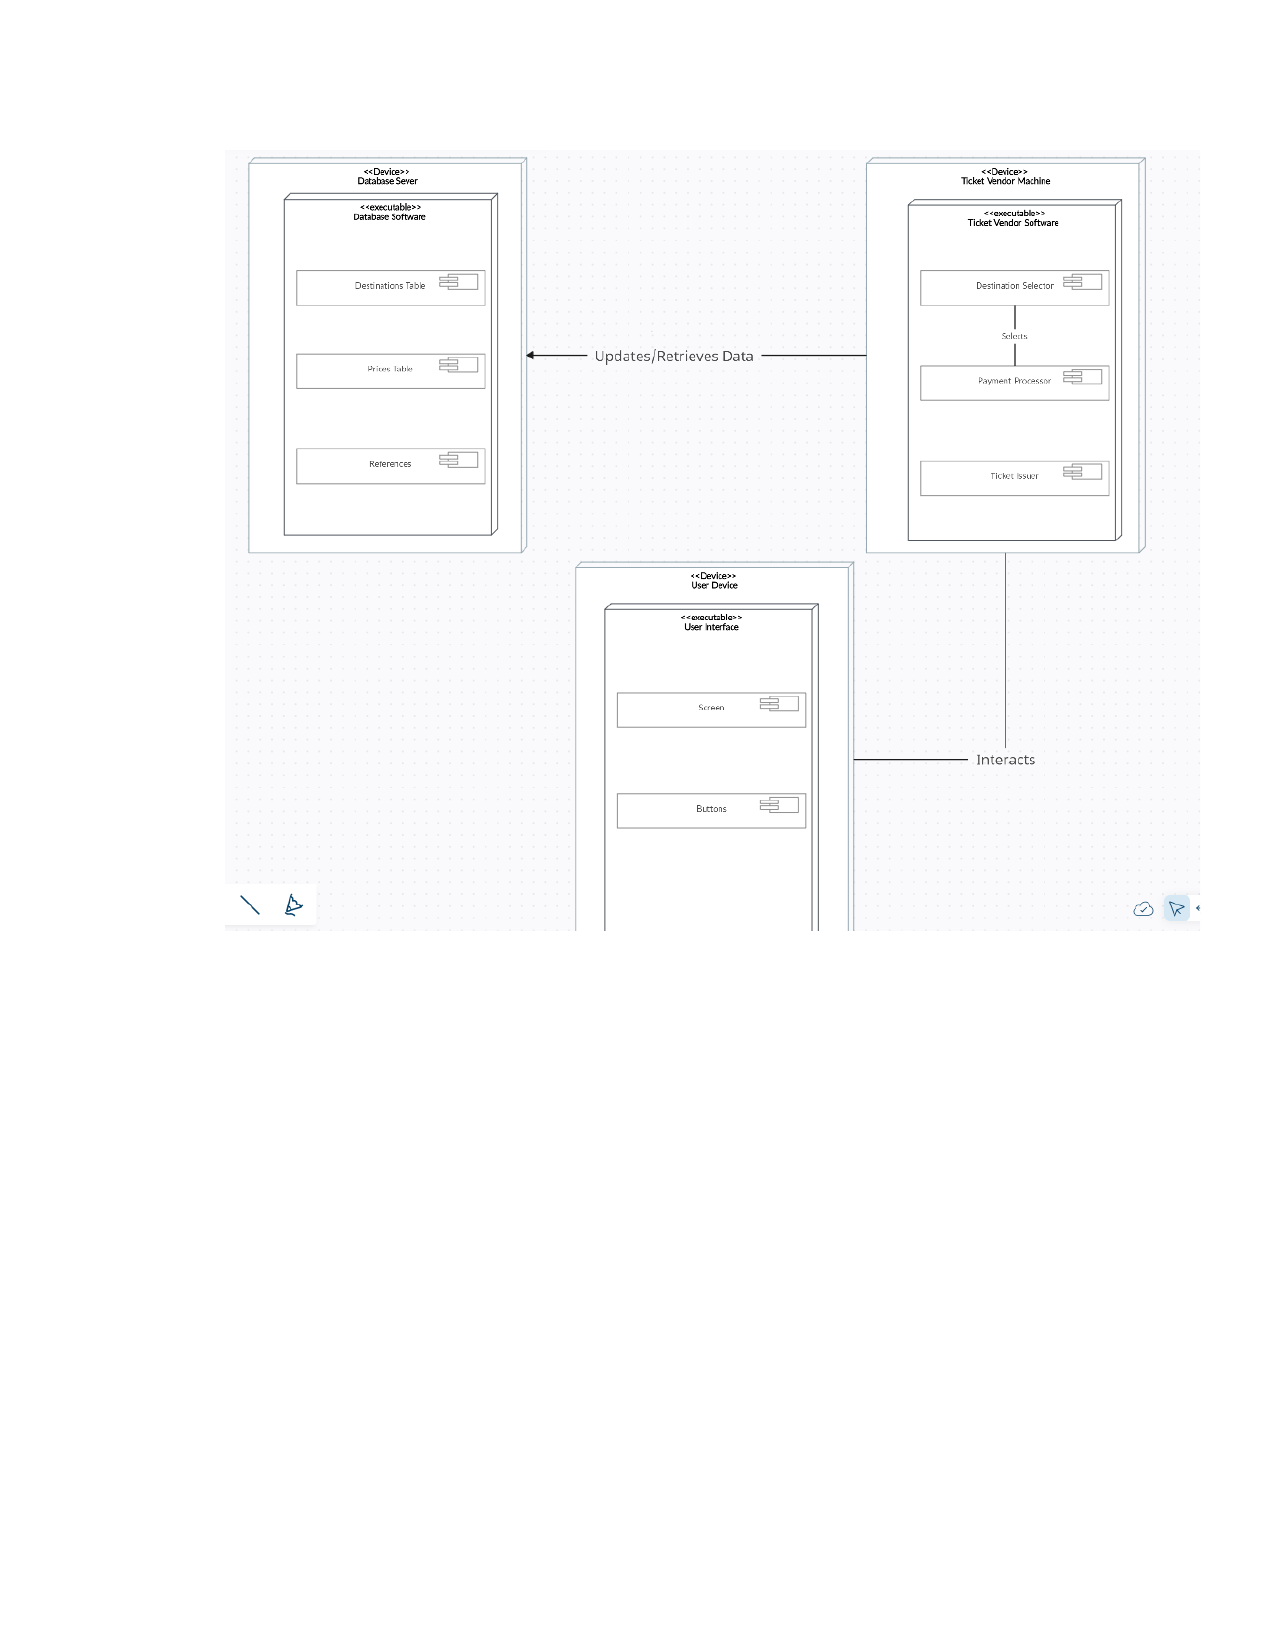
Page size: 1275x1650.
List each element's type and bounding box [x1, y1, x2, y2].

picture [225, 150, 1200, 931]
